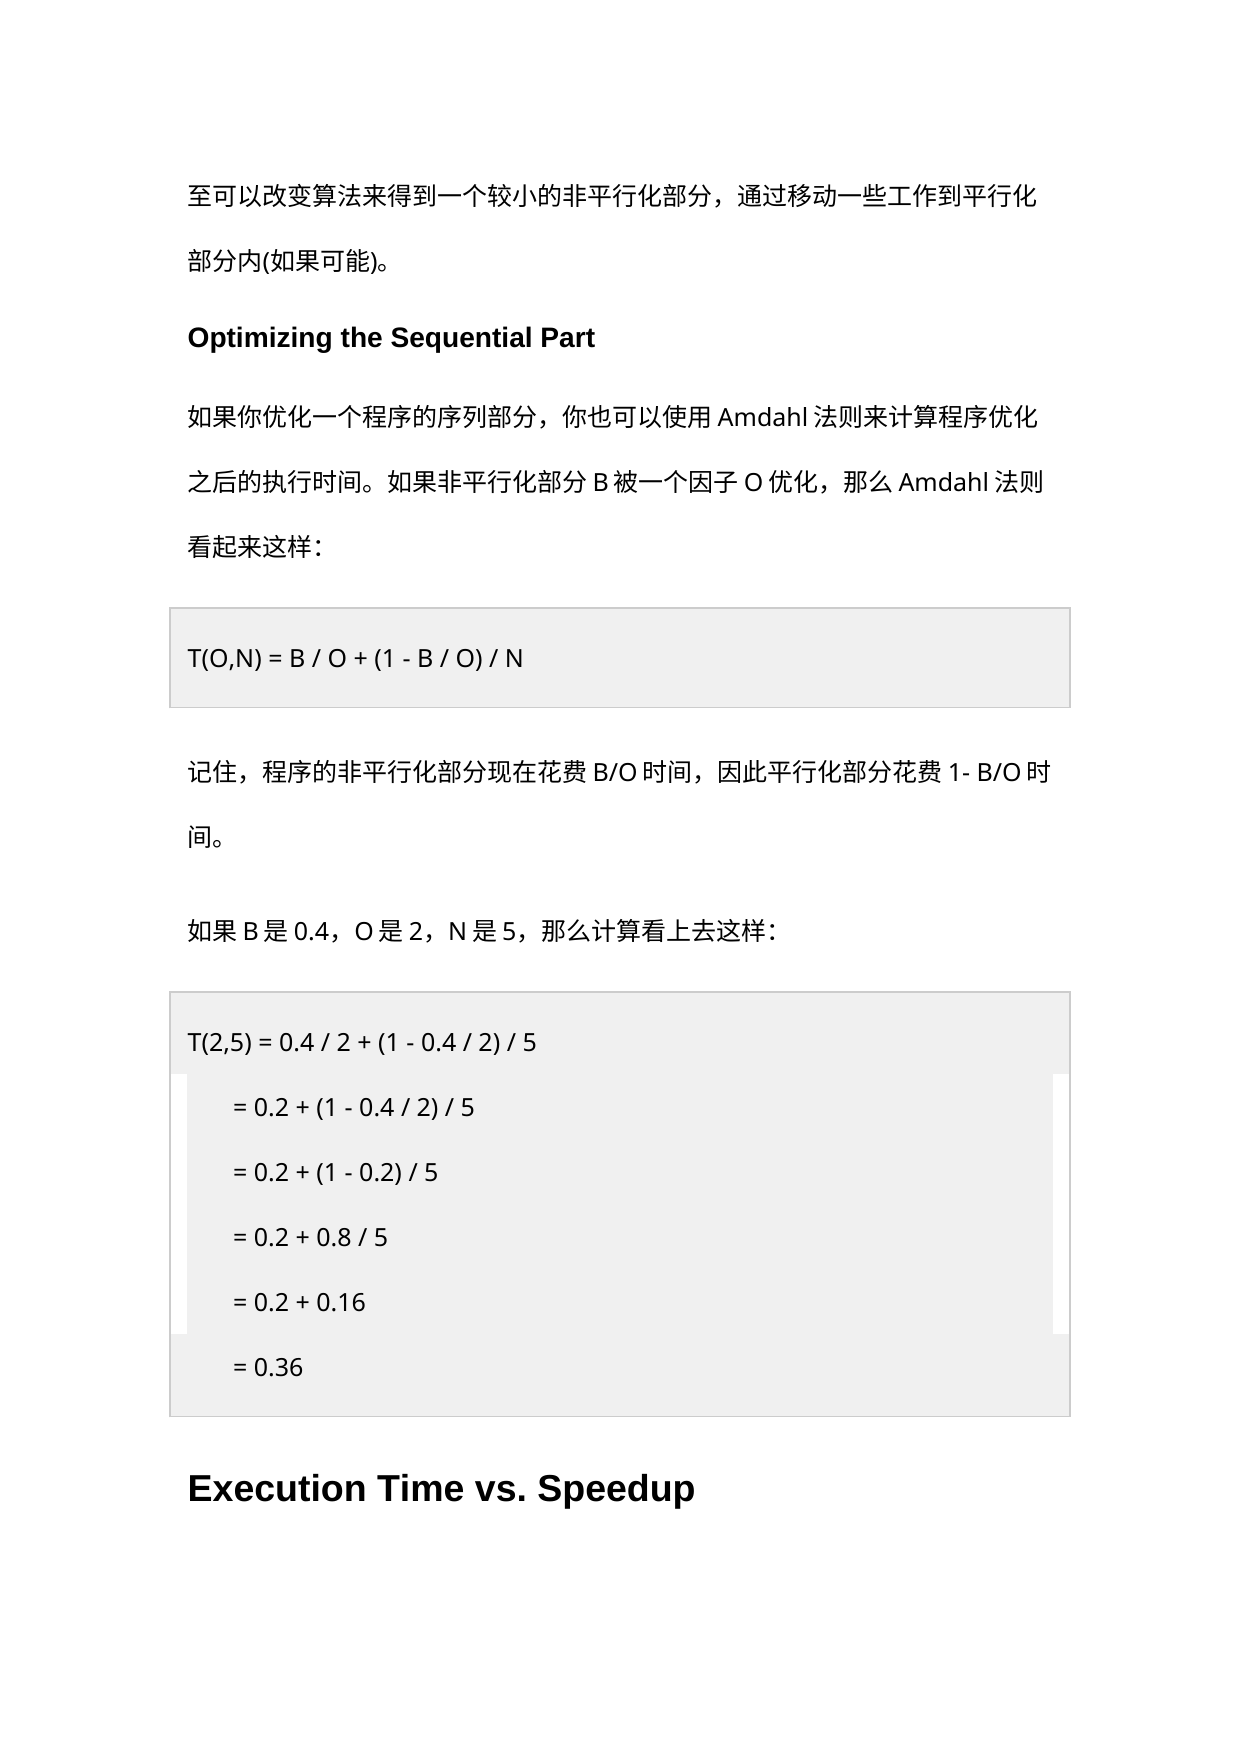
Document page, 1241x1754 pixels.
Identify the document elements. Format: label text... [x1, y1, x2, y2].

text Execution Time vs. Speedup [187, 1455, 1053, 1520]
text = 0.2 + 0.8 / 5 [187, 1204, 1053, 1269]
text = 0.2 + (1 - 0.2) / 5 [187, 1139, 1053, 1204]
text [187, 162, 1053, 292]
text T(2,5) = 0.4 / 2 + (1 - 0.4 / 2) / 5 [171, 993, 1069, 1074]
text 记住，程序的非平行化部分现在花费B/O时间，因此平行化部分花费1- B/O时间。 [187, 738, 1053, 868]
text = 0.2 + 0.16 [187, 1269, 1053, 1316]
text 如果你优化一个程序的序列部分，你也可以使用Amdahl法则来计算程序优化之后的执行时间。如果非平行化部分B被一个因子O优化，那么Amdahl法则看起来这样： [187, 383, 1053, 578]
text Optimizing the Sequential Part [187, 321, 1053, 354]
text T(O,N) = B / O + (1 - B / O) / N [171, 609, 1069, 707]
text = 0.2 + (1 - 0.4 / 2) / 5 [187, 1074, 1053, 1139]
text = 0.36 [171, 1316, 1069, 1416]
text 如果B是0.4，O是2，N是5，那么计算看上去这样： [187, 897, 1053, 962]
